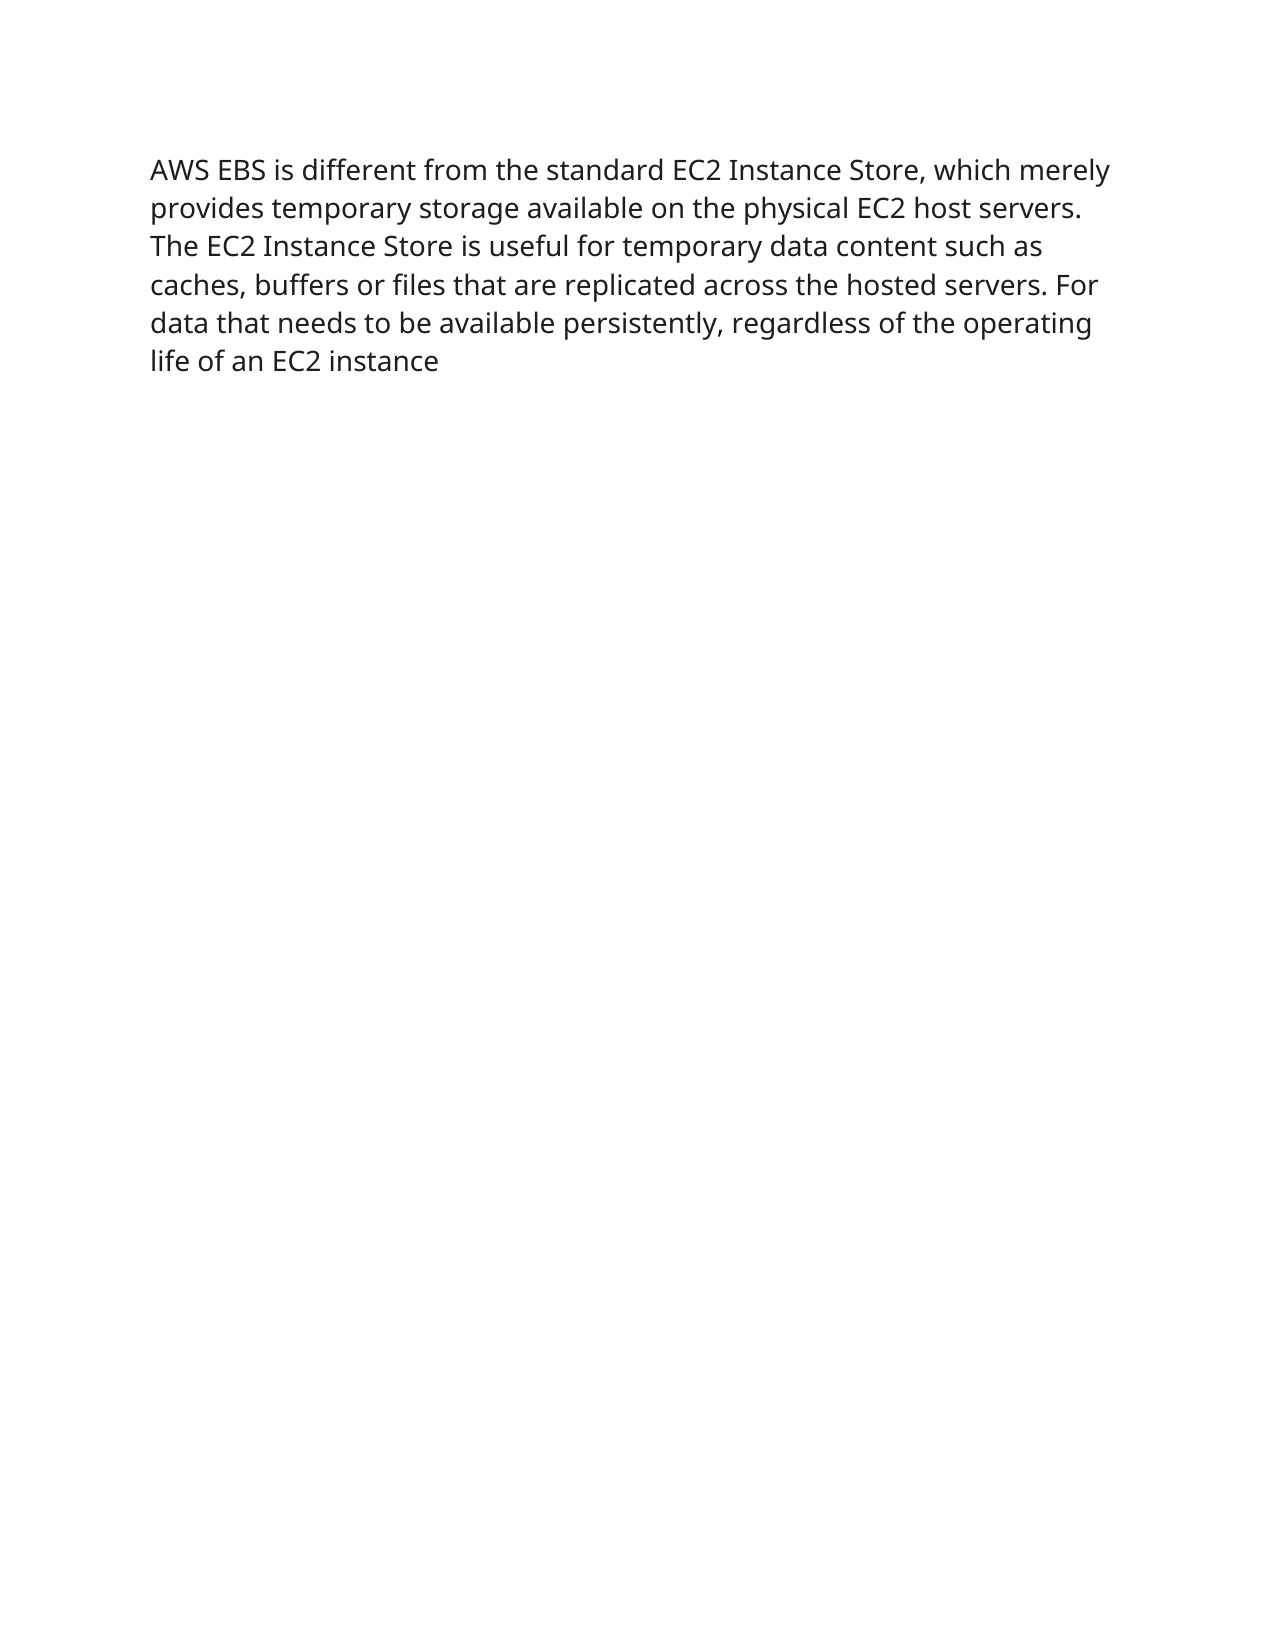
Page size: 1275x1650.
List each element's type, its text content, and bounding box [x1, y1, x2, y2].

text AWS EBS is different from the standard EC2 Instance Store, which merely provides temporary storage available on the physical EC2 host servers. The EC2 Instance Store is useful for temporary data content such as caches, buffers or files that are replicated across the hosted servers. For data that needs to be available persistently, regardless of the operating life of an EC2 instance [150, 150, 1125, 380]
